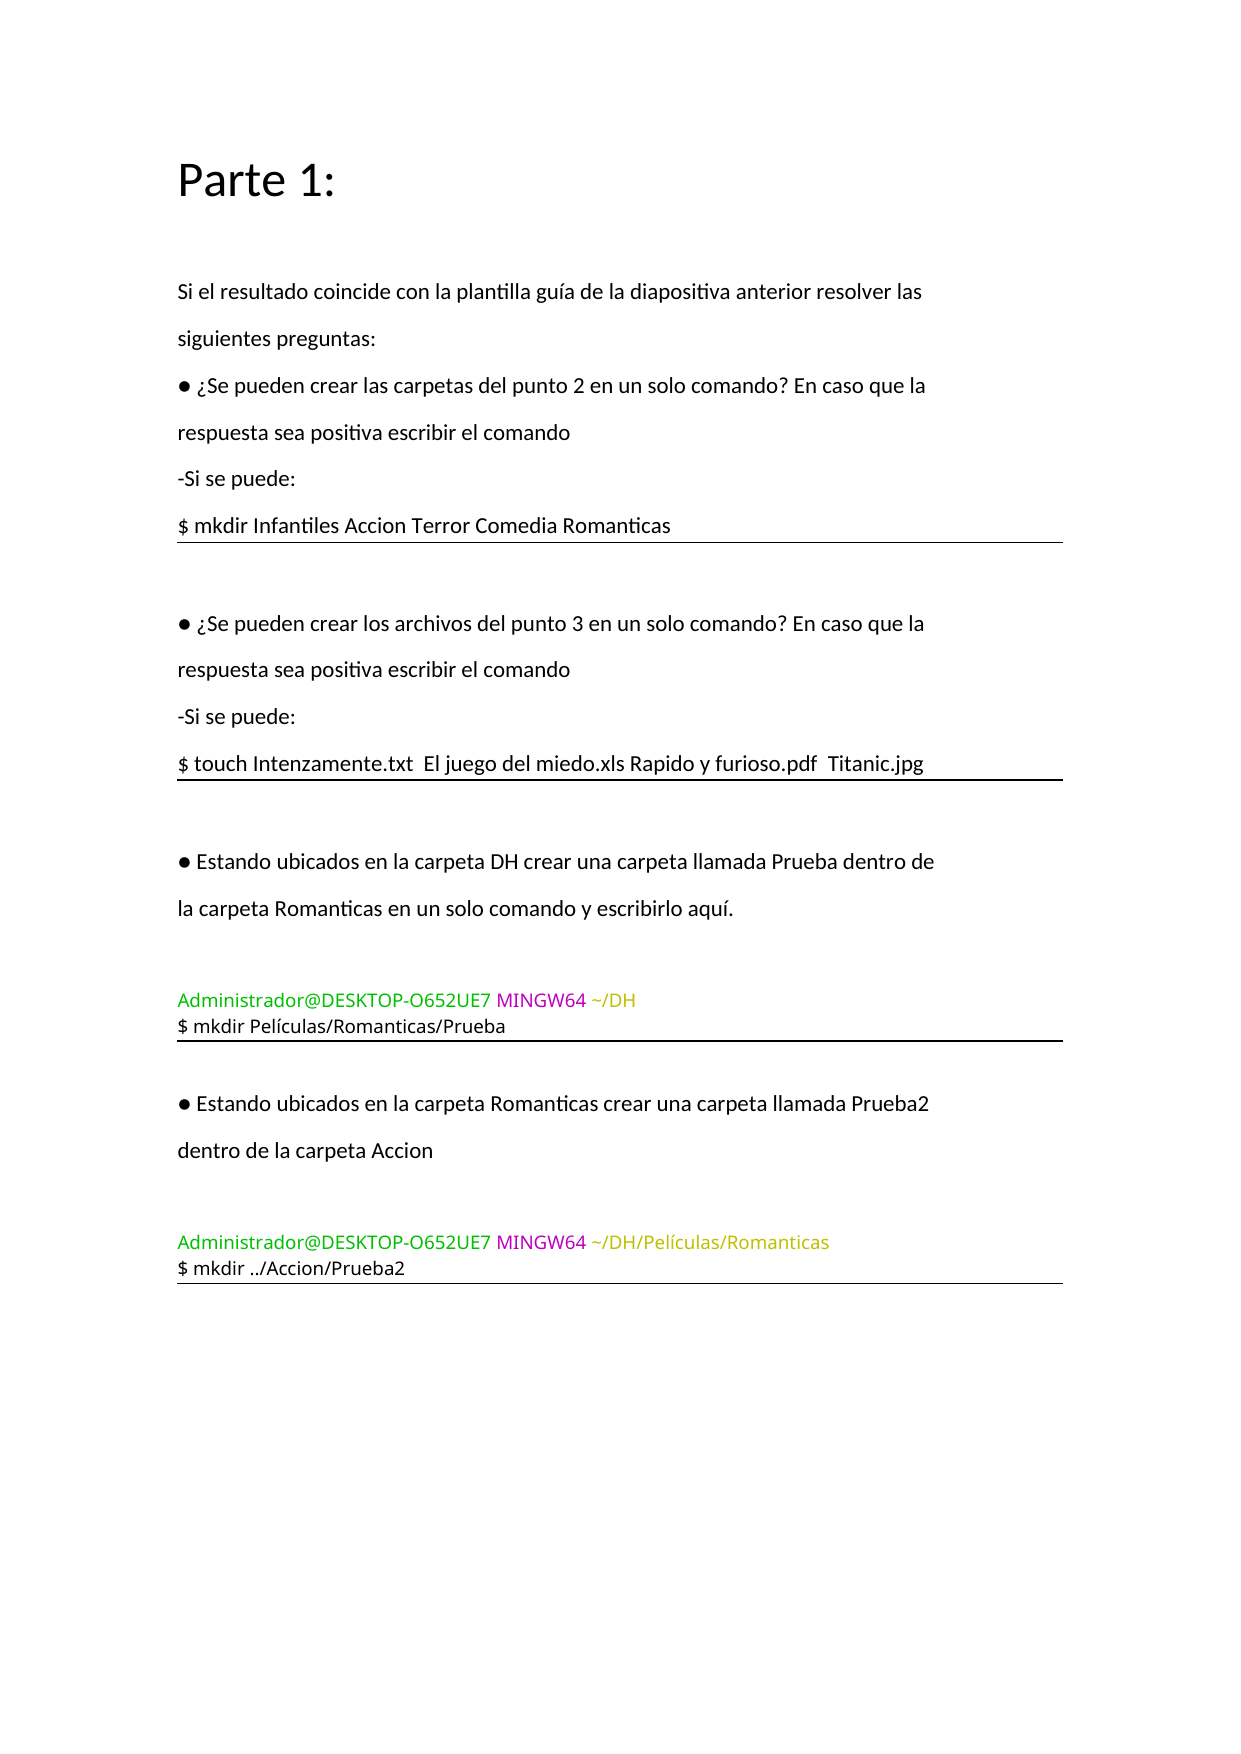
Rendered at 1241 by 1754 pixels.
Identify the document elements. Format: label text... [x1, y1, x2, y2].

text Administrador@DESKTOP-O652UE7 MINGW64 ~/DH/Películas/Romanticas [177, 1229, 1063, 1255]
text -Si se puede: [177, 464, 1063, 492]
text dentro de la carpeta Accion [177, 1136, 1063, 1164]
text la carpeta Romanticas en un solo comando y escribirlo aquí. [177, 894, 1063, 922]
text ● Estando ubicados en la carpeta Romanticas crear una carpeta llamada Prueba2 [177, 1089, 1063, 1117]
text respuesta sea positiva escribir el comando [177, 418, 1063, 446]
text Si el resultado coincide con la plantilla guía de la diapositiva anterior resolver las [177, 277, 1063, 305]
text Administrador@DESKTOP-O652UE7 MINGW64 ~/DH [177, 987, 1063, 1013]
text siguientes preguntas: [177, 324, 1063, 352]
text ● Estando ubicados en la carpeta DH crear una carpeta llamada Prueba dentro de [177, 847, 1063, 875]
text ● ¿Se pueden crear las carpetas del punto 2 en un solo comando? En caso que la [177, 371, 1063, 399]
text ● ¿Se pueden crear los archivos del punto 3 en un solo comando? En caso que la [177, 609, 1063, 637]
text $ touch Intenzamente.txt El juego del miedo.xls Rapido y furioso.pdf Titanic.jpg [177, 749, 1063, 779]
text respuesta sea positiva escribir el comando [177, 656, 1063, 684]
text -Si se puede: [177, 702, 1063, 731]
text Parte 1: [177, 148, 1063, 209]
text $ mkdir Películas/Romanticas/Prueba [177, 1013, 1063, 1040]
text $ mkdir ../Accion/Prueba2 [177, 1255, 1063, 1283]
text $ mkdir Infantiles Accion Terror Comedia Romanticas [177, 511, 1063, 542]
